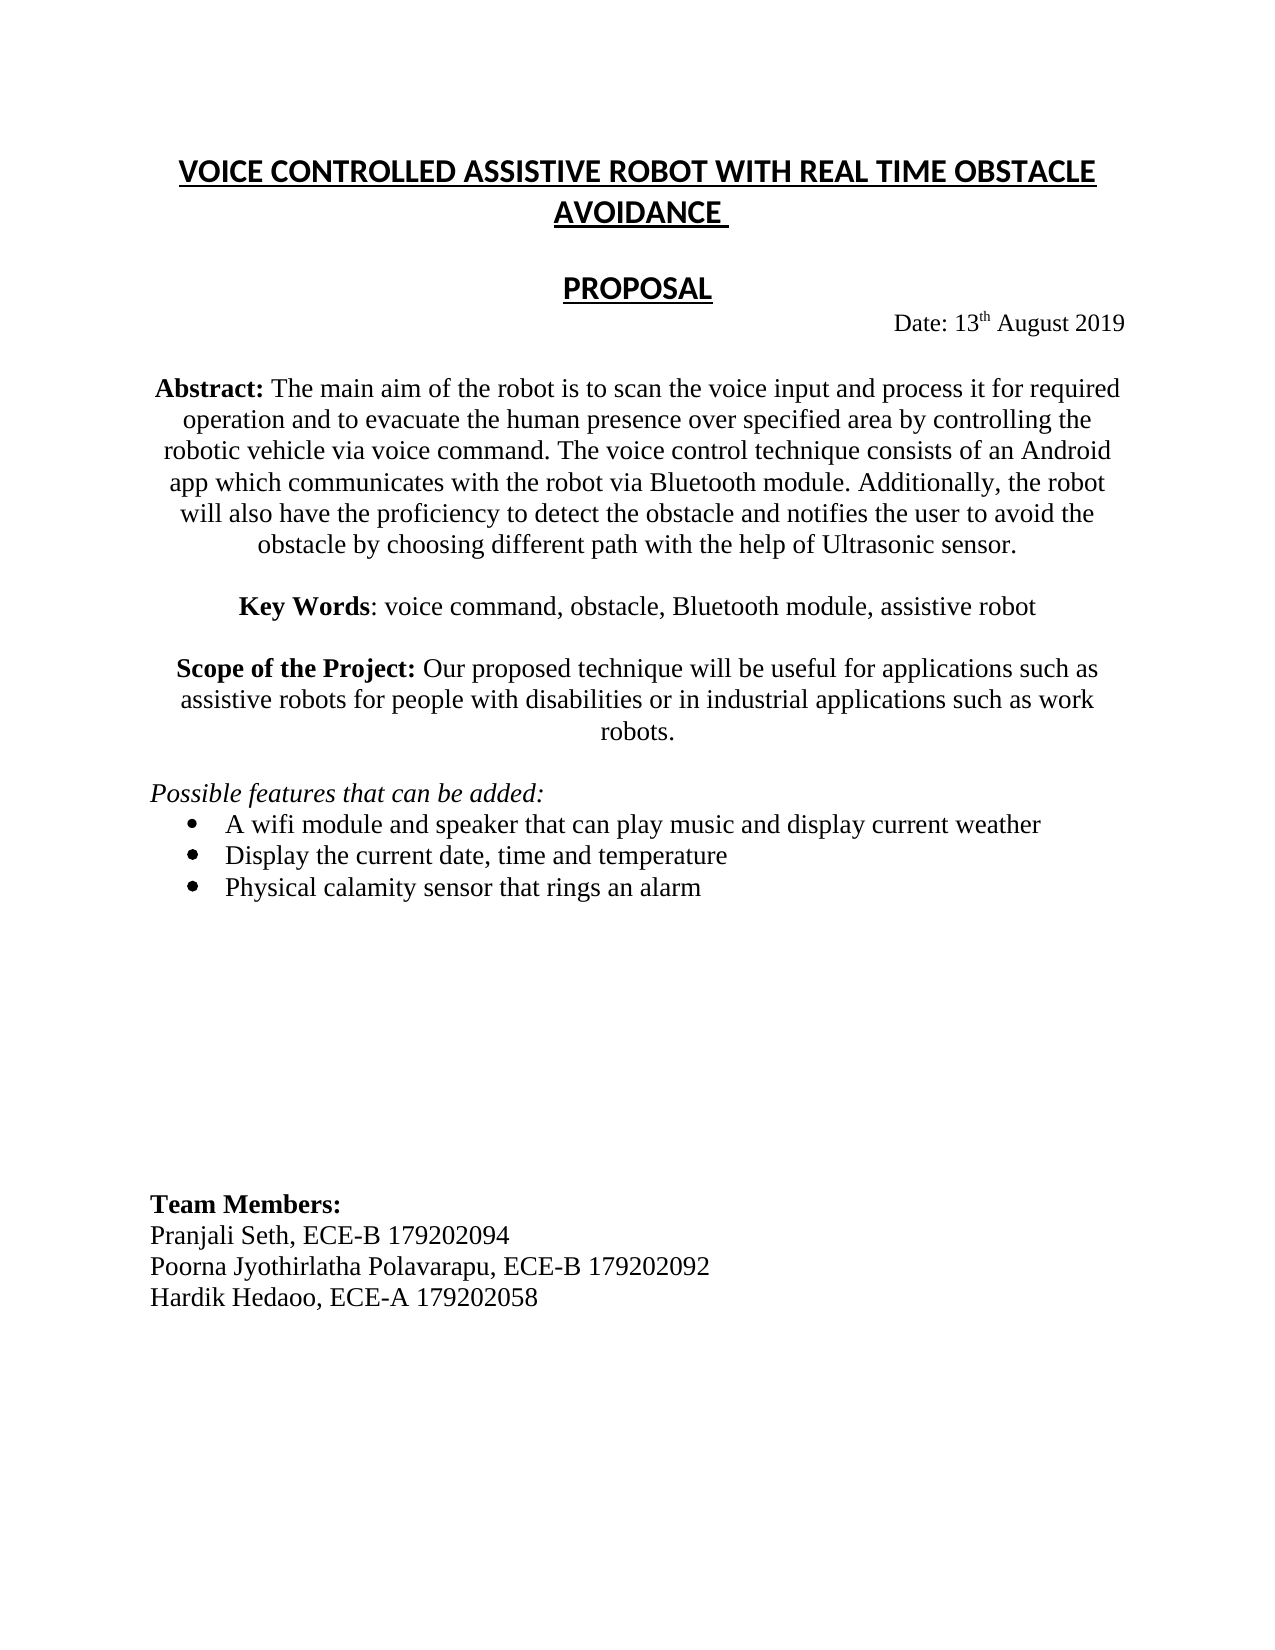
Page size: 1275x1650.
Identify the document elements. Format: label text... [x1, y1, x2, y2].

list Display the current date, time and temperature [187, 839, 1125, 871]
text Hardik Hedaoo, ECE-A 179202058 [150, 1281, 1125, 1312]
text Key Words: voice command, obstacle, Bluetooth module, assistive robot [150, 590, 1125, 621]
text VOICE CONTROLLED ASSISTIVE ROBOT WITH REAL TIME OBSTACLE AVOIDANCE [150, 150, 1125, 231]
text PROPOSAL [150, 267, 1125, 308]
text Team Members: [150, 1188, 1125, 1219]
text Pranjali Seth, ECE-B 179202094 [150, 1219, 1125, 1250]
text Abstract: The main aim of the robot is to scan the voice input and process it for required operation and to evacuate the human presence over specified area by controlling the robotic vehicle via voice command. The voice control technique consists of an Android app which communicates with the robot via Bluetooth module. Additionally, the robot will also have the proficiency to detect the obstacle and notifies the user to avoid the obstacle by choosing different path with the help of Ultrasonic sensor. [150, 372, 1125, 559]
list Physical calamity sensor that rings an alarm [187, 871, 1125, 903]
list A wifi module and speaker that can play music and display current weather [187, 808, 1125, 839]
text Possible features that can be added: [150, 777, 1125, 808]
text Scope of the Project: Our proposed technique will be useful for applications such as assistive robots for people with disabilities or in industrial applications such as work robots. [150, 652, 1125, 746]
text Date: 13th August 2019 [150, 308, 1125, 337]
text Poorna Jyothirlatha Polavarapu, ECE-B 179202092 [150, 1250, 1125, 1281]
